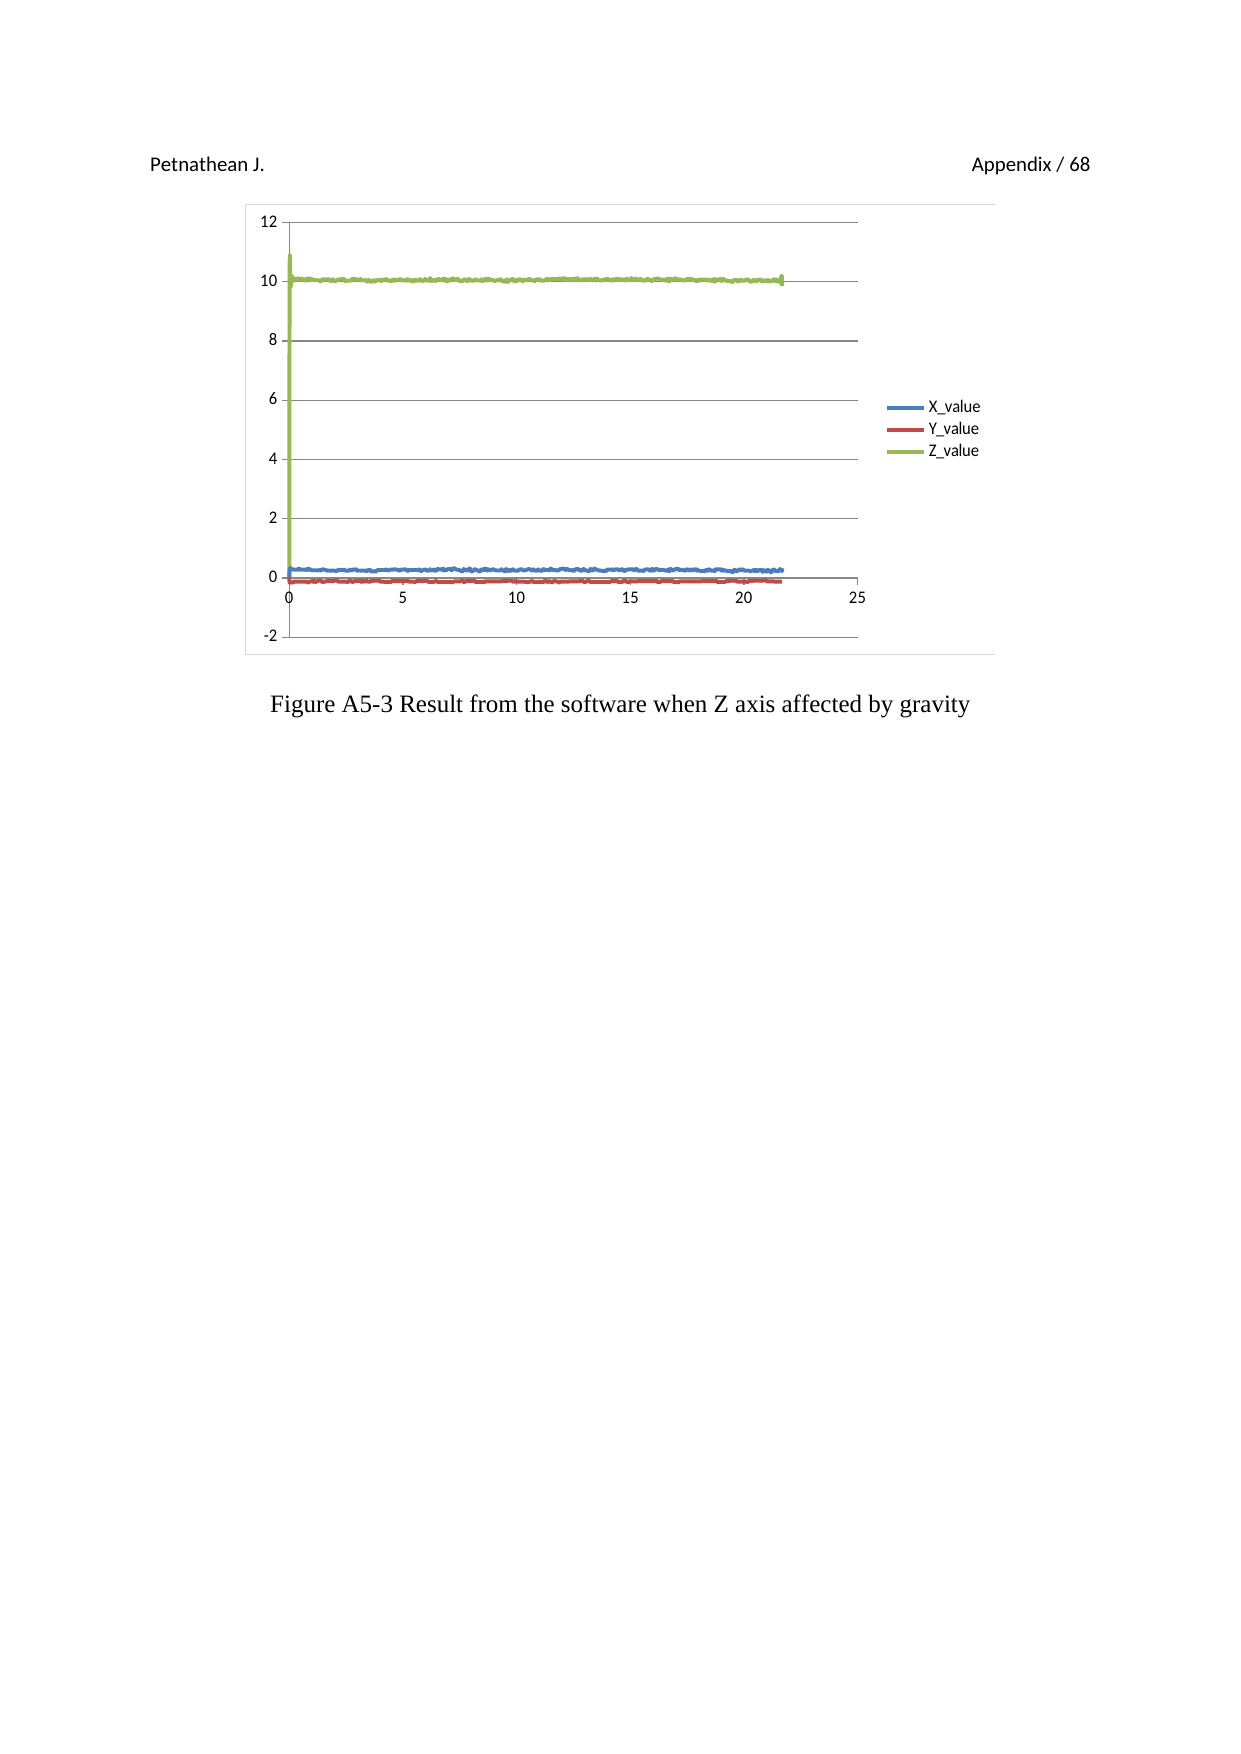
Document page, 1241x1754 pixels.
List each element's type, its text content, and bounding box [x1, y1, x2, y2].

text Figure A5-3 Result from the software when Z axis affected by gravity [150, 689, 1090, 718]
